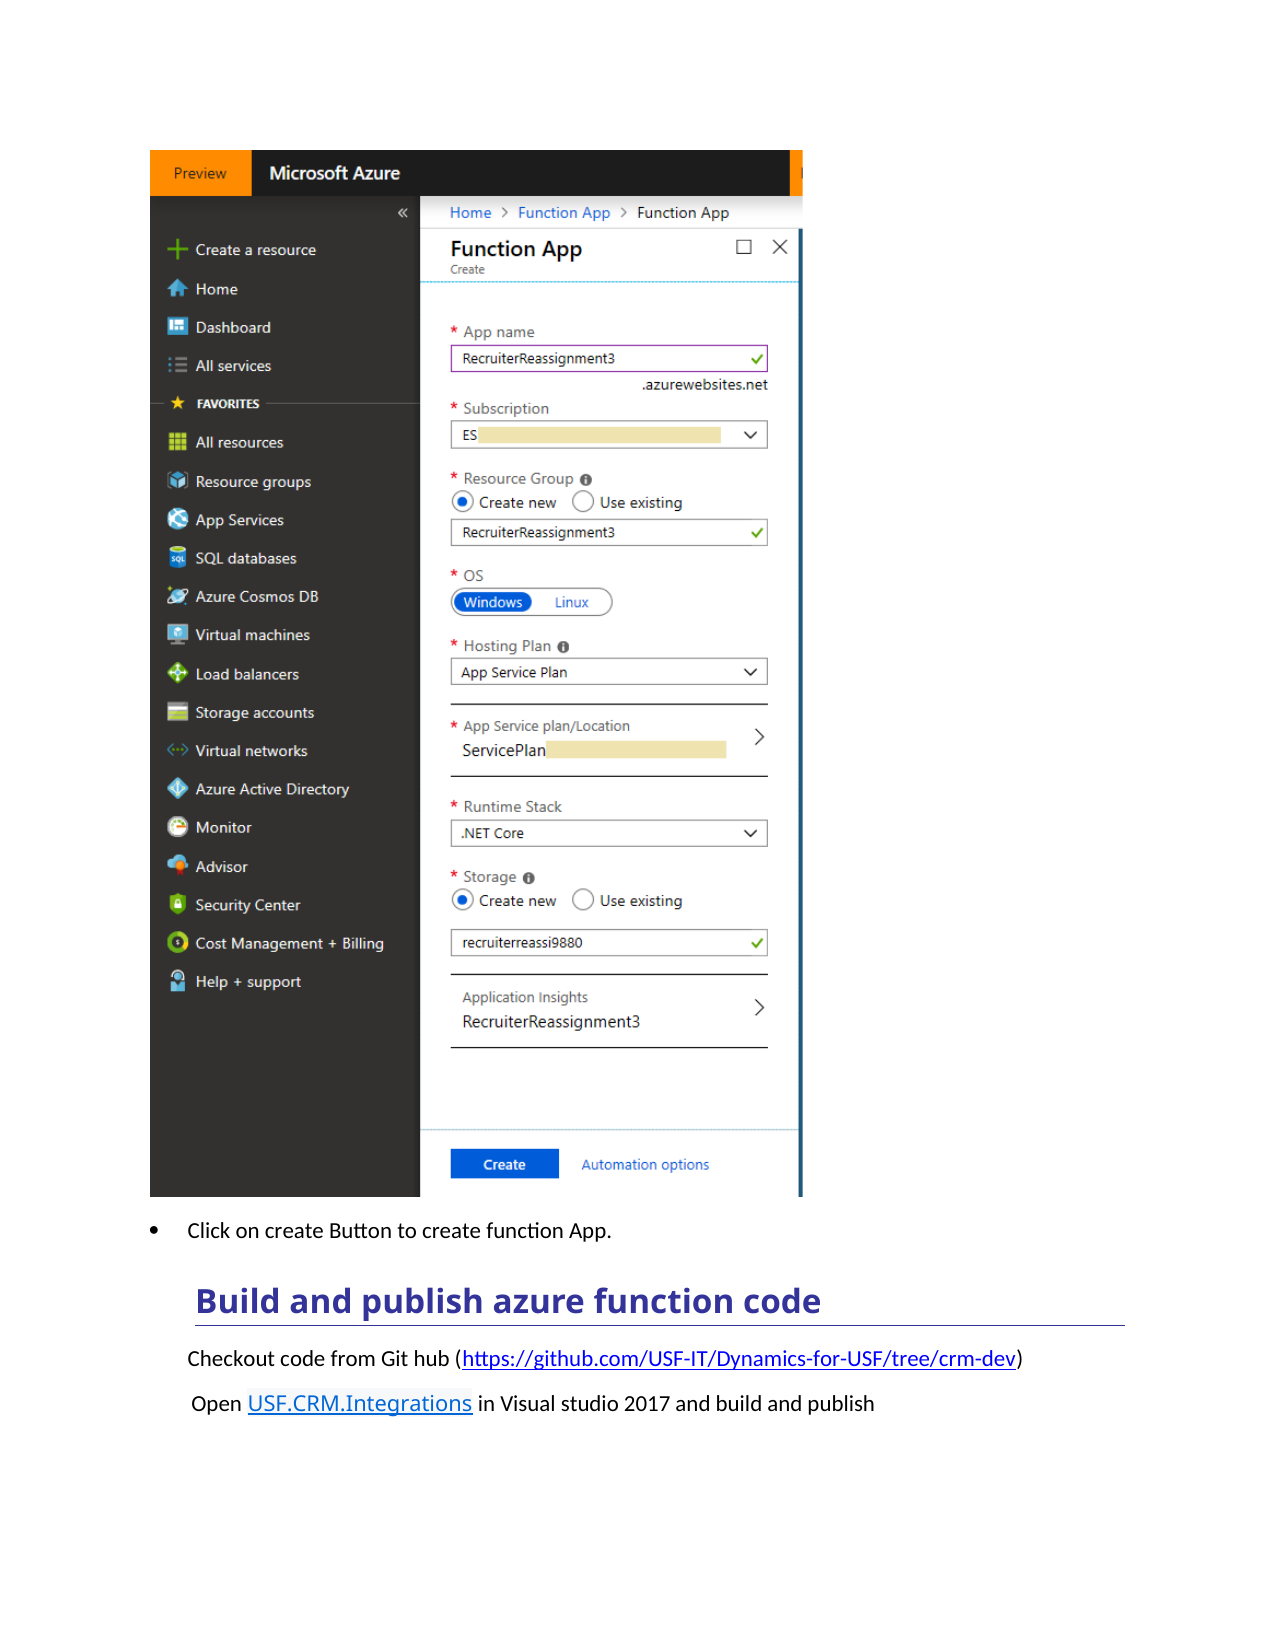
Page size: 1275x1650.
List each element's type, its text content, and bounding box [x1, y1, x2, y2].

list Checkout code from Git hub (https://github.com/USF-IT/Dynamics-for-USF/tree/crm-dev) [187, 1344, 1125, 1372]
list Click on create Button to create function App. [150, 1216, 1125, 1244]
subtitle Build and publish azure function code [195, 1278, 1125, 1325]
picture [150, 150, 803, 1197]
text Open USF.CRM.Integrations in Visual studio 2017 and build and publish [472, 1388, 1125, 1417]
